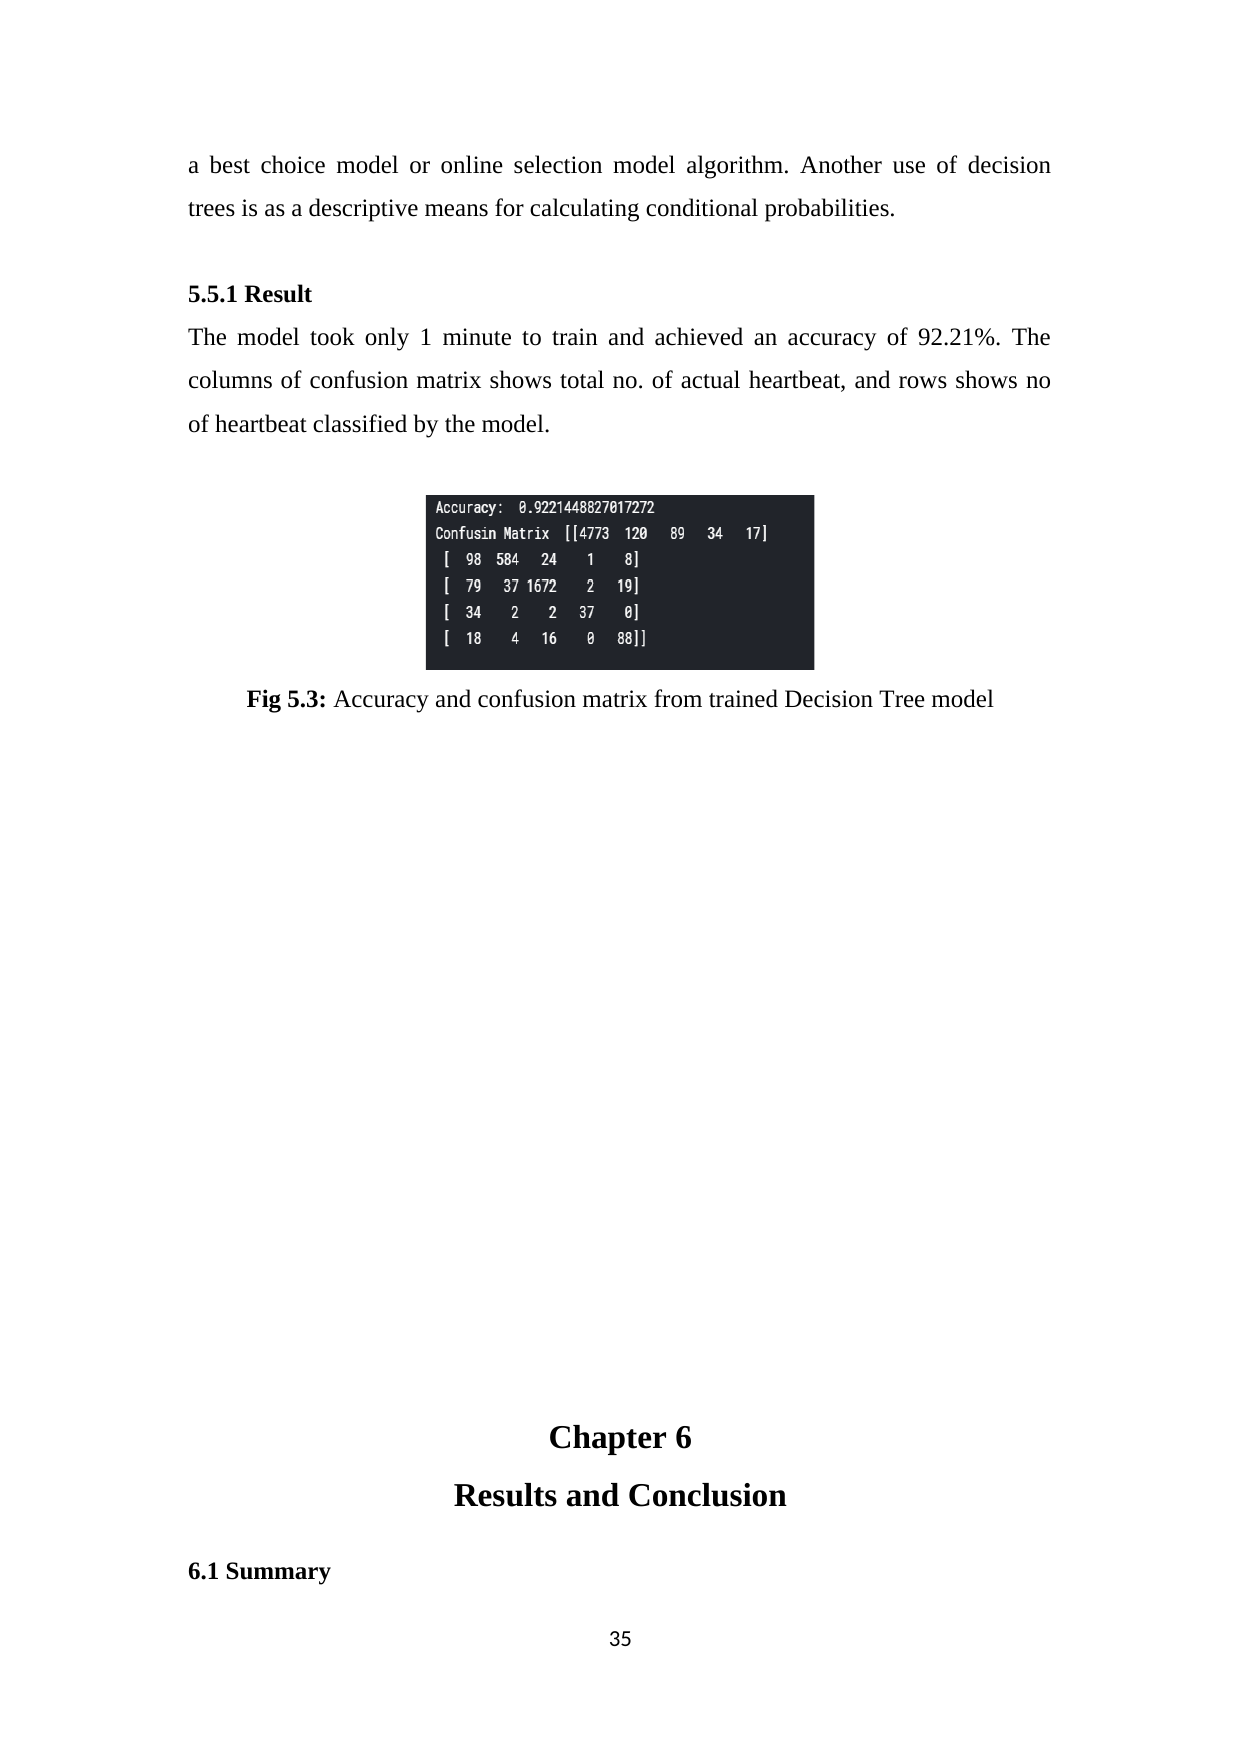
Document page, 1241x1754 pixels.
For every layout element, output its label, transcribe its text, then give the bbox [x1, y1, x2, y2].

picture [425, 495, 815, 670]
text Fig 5.3: Accuracy and confusion matrix from trained Decision Tree model [188, 684, 1052, 713]
text 5.5.1 Result [188, 279, 1052, 308]
text Results and Conclusion [188, 1475, 1052, 1513]
text 6.1 Summary [188, 1556, 1052, 1585]
text Chapter 6 [188, 1417, 1052, 1456]
text The model took only 1 minute to train and achieved an accuracy of 92.21%. The columns of confusion matrix shows total no. of actual heartbeat, and rows shows no of heartbeat classified by the model. [188, 322, 1052, 437]
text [188, 150, 1052, 222]
